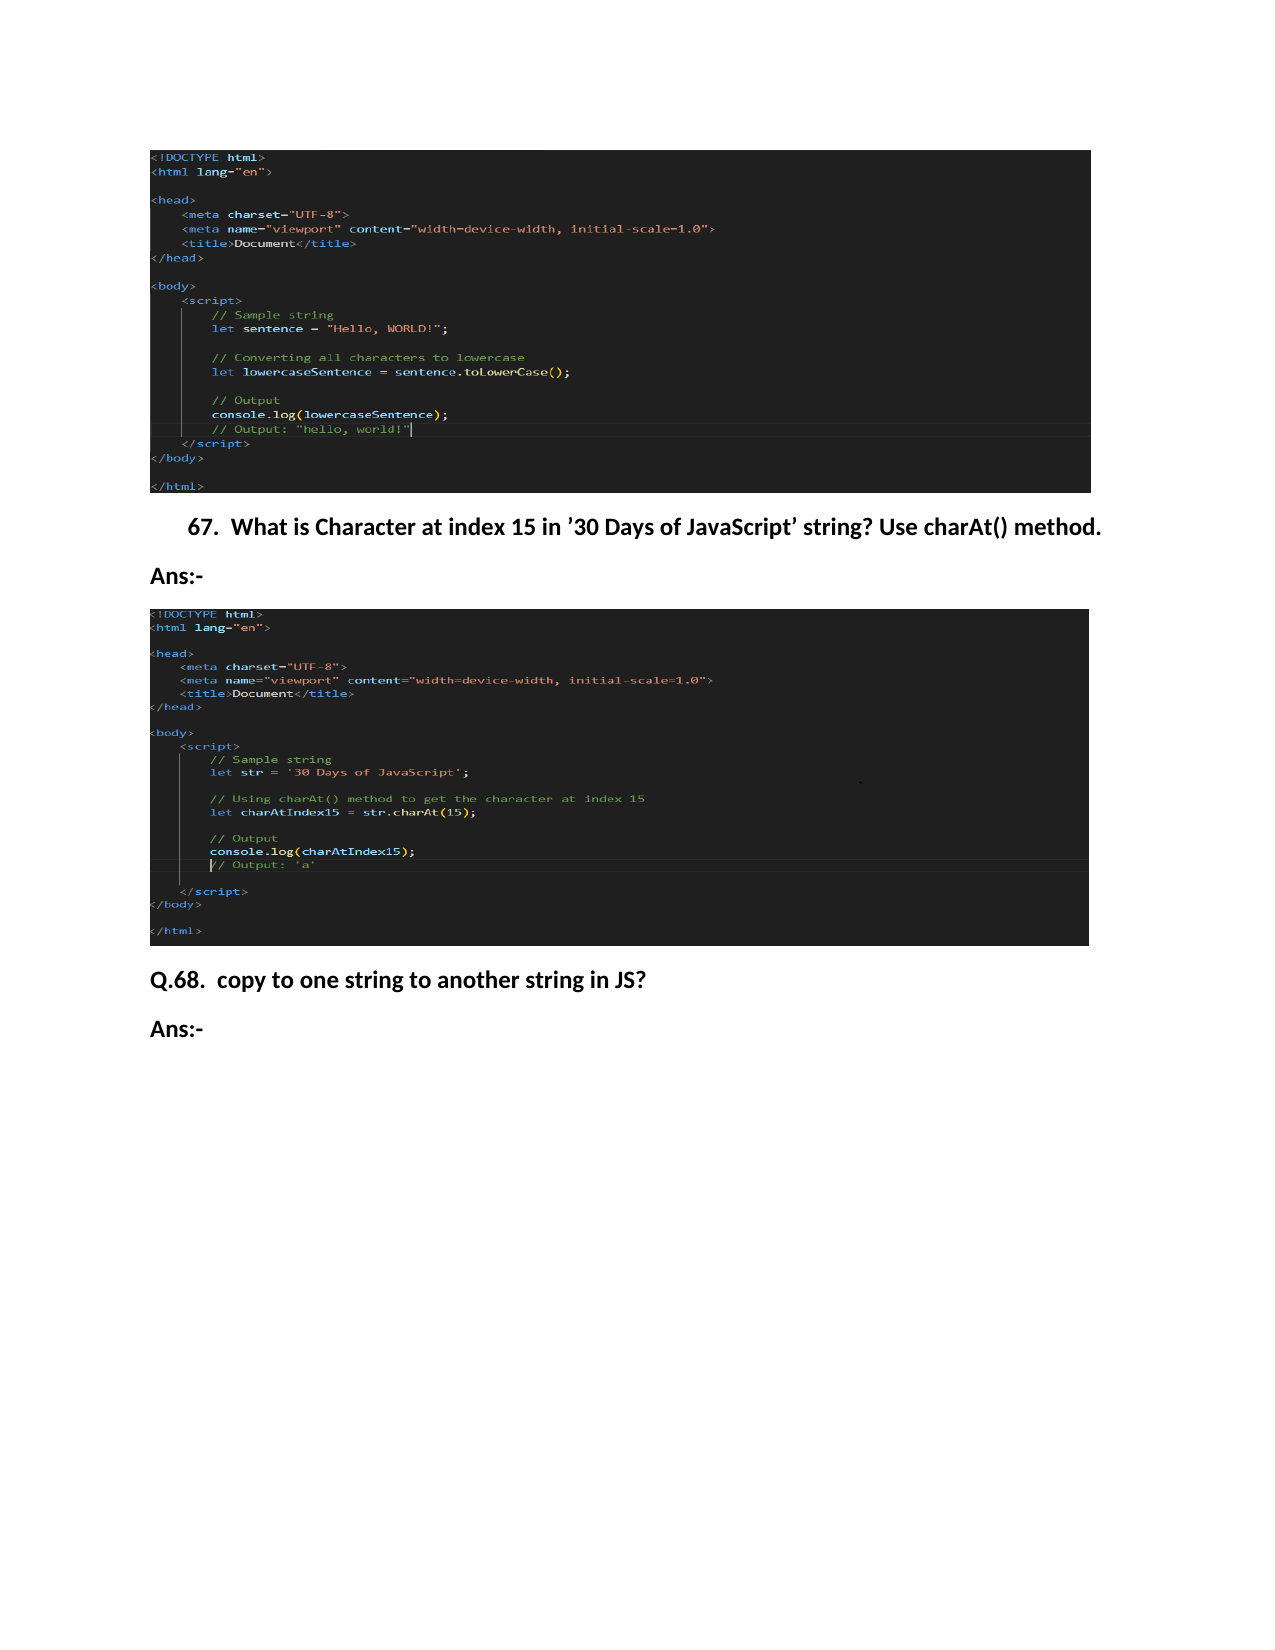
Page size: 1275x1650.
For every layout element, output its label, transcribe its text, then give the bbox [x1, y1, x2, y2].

text Ans:- [150, 1013, 1125, 1044]
text Ans:- [150, 560, 1125, 591]
picture [150, 609, 1089, 946]
list What is Character at index 15 in ’30 Days of JavaScript’ string? Use charAt() method. [187, 511, 1125, 542]
picture [150, 150, 1091, 493]
text Q.68. copy to one string to another string in JS? [150, 964, 1125, 995]
